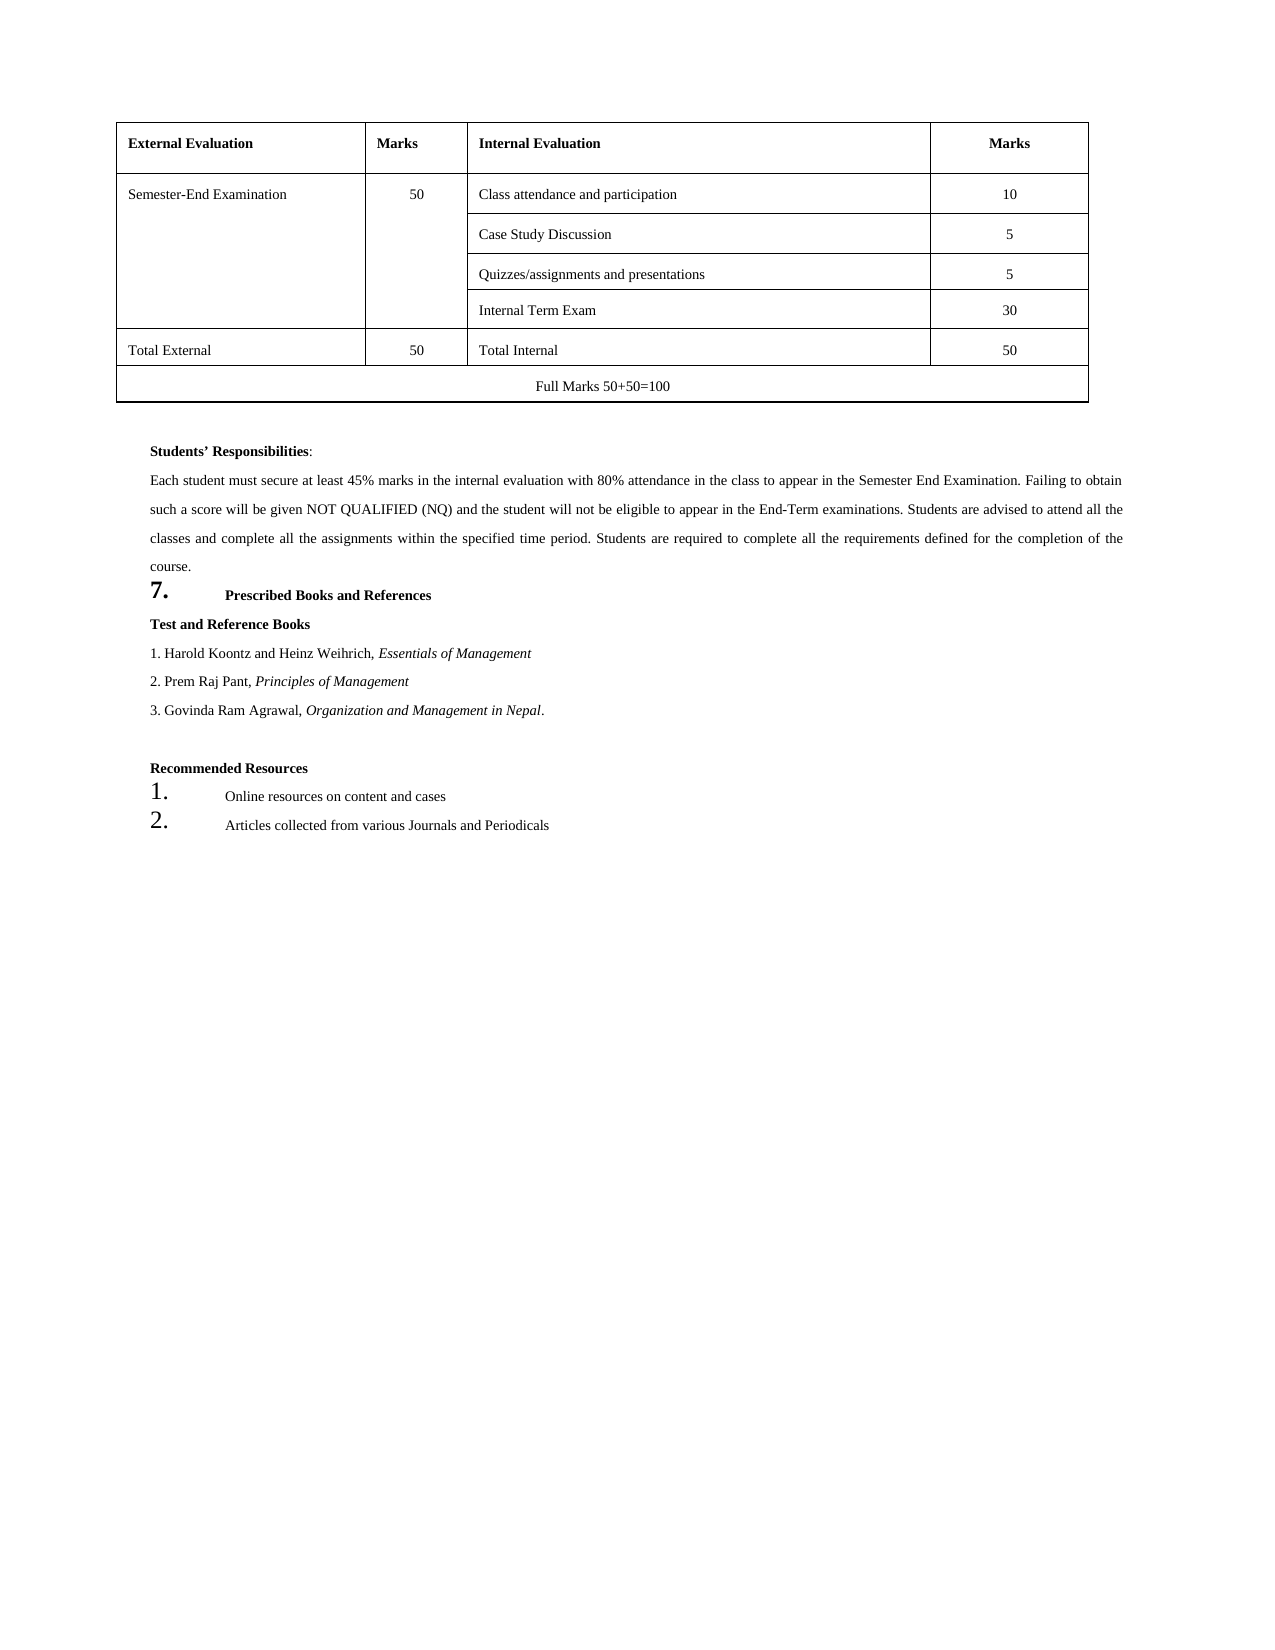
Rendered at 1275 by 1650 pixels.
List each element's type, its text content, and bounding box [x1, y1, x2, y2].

table_header Marks [931, 123, 1088, 172]
table_cell Class attendance and participation [468, 174, 930, 212]
text Recommended Resources [150, 747, 1125, 776]
table_cell 50 [366, 174, 467, 328]
text 3. Govinda Ram Agrawal, Organization and Management in Nepal. [150, 690, 1125, 719]
text Students’ Responsibilities: [150, 431, 1125, 460]
table_cell Total Internal [468, 329, 930, 365]
table_header External Evaluation [117, 123, 365, 172]
list Online resources on content and cases [150, 776, 1125, 805]
list Articles collected from various Journals and Periodicals [150, 805, 1125, 834]
table_cell Internal Term Exam [468, 290, 930, 328]
table_cell 5 [931, 214, 1088, 252]
table_cell Semester-End Examination [117, 174, 365, 328]
table_header Marks [366, 123, 467, 172]
table_cell 50 [931, 329, 1088, 365]
table_cell Quizzes/assignments and presentations [468, 254, 930, 289]
table_cell 50 [366, 329, 467, 365]
text 1. Harold Koontz and Heinz Weihrich, Essentials of Management [150, 632, 1125, 661]
table_cell 30 [931, 290, 1088, 328]
table_cell 10 [931, 174, 1088, 212]
text Each student must secure at least 45% marks in the internal evaluation with 80% attendance in the class to appear in the Semester End Examination. Failing to obtain such a score will be given NOT QUALIFIED (NQ) and the student will not be eligible to appear in the End-Term examinations. Students are advised to attend all the classes and complete all the assignments within the specified time period. Students are required to complete all the requirements defined for the completion of the course. [150, 460, 1125, 575]
table_cell Total External [117, 329, 365, 365]
text 2. Prem Raj Pant, Principles of Management [150, 661, 1125, 690]
text Test and Reference Books [150, 604, 1125, 632]
table_cell Full Marks 50+50=100 [117, 366, 1088, 401]
table_cell Case Study Discussion [468, 214, 930, 252]
list Prescribed Books and References [150, 575, 1125, 604]
table_cell 5 [931, 254, 1088, 289]
table_header Internal Evaluation [468, 123, 930, 172]
